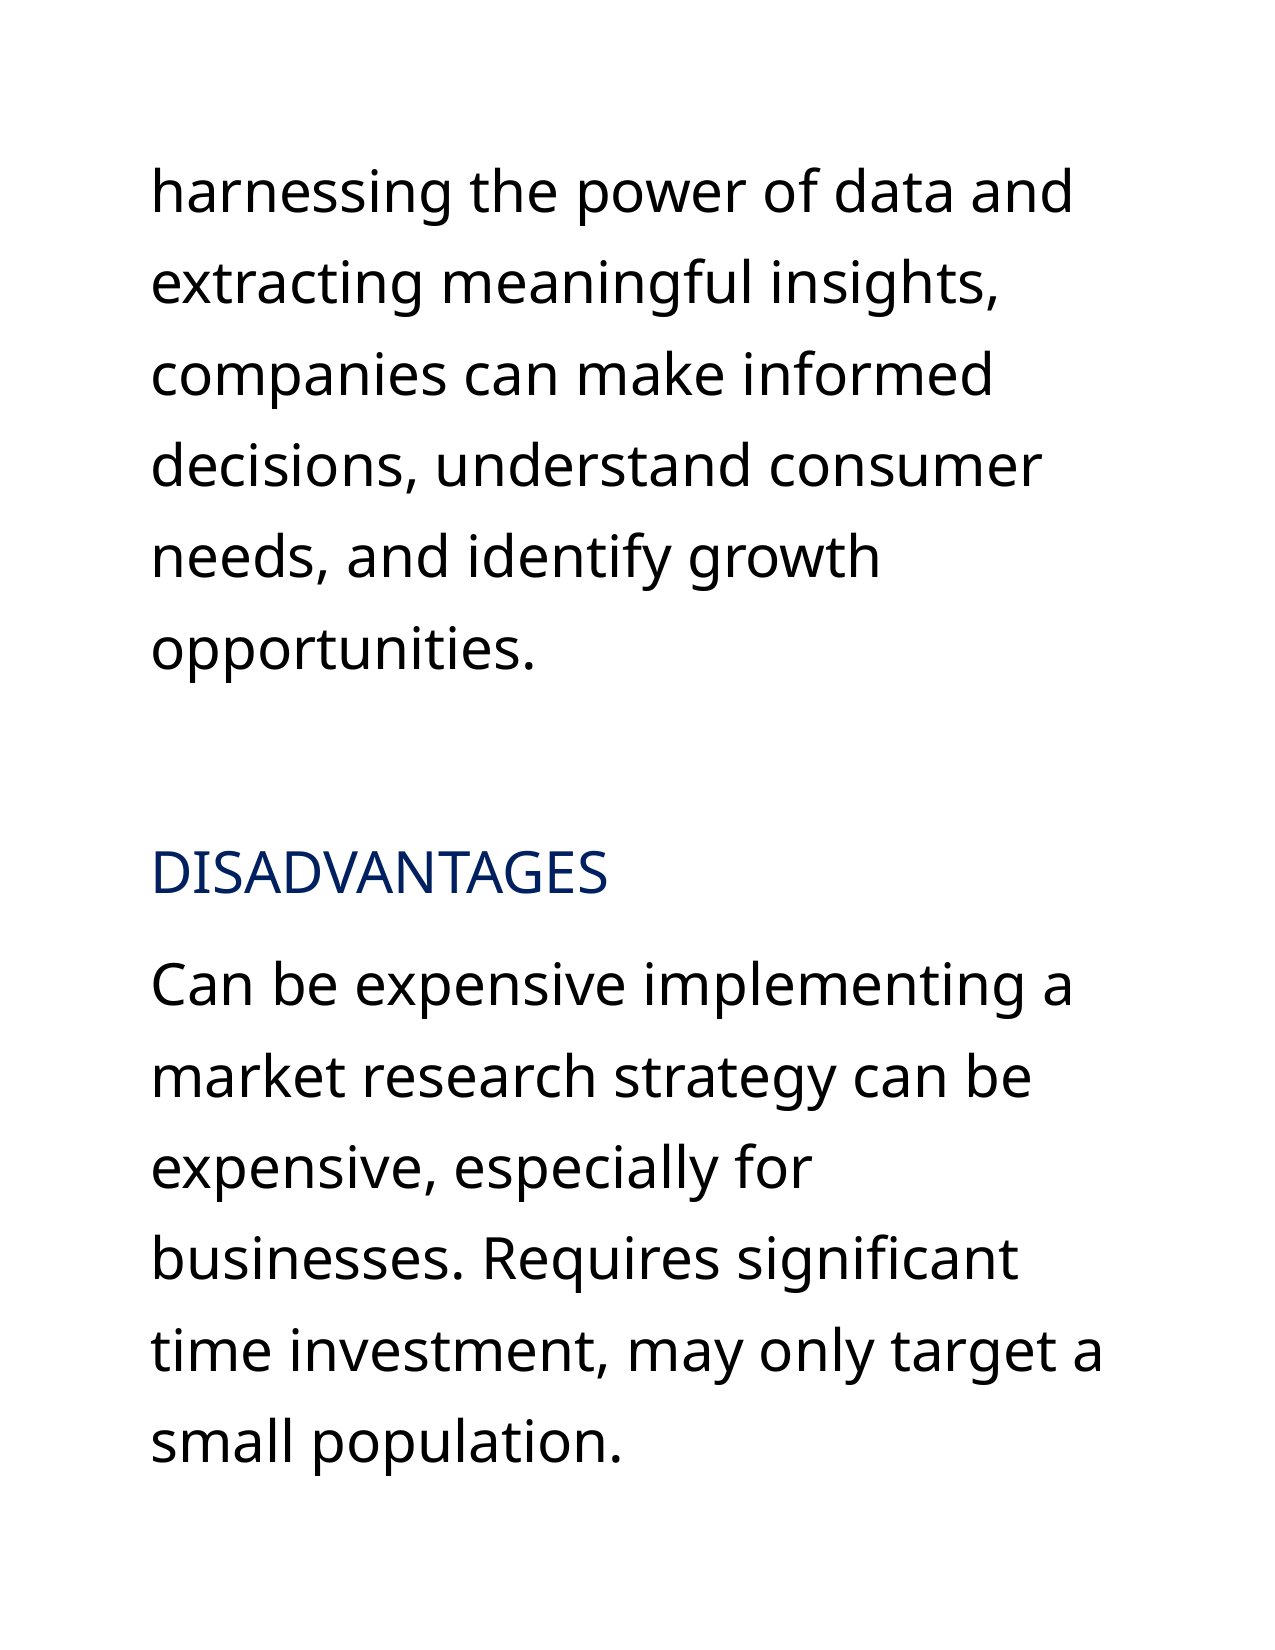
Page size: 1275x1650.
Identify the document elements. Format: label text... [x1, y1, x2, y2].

text DISADVANTAGES [150, 831, 1125, 911]
text Can be expensive implementing a market research strategy can be expensive, especially for businesses. Requires significant time investment, may only target a small population. [150, 943, 1125, 1479]
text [150, 150, 1125, 686]
